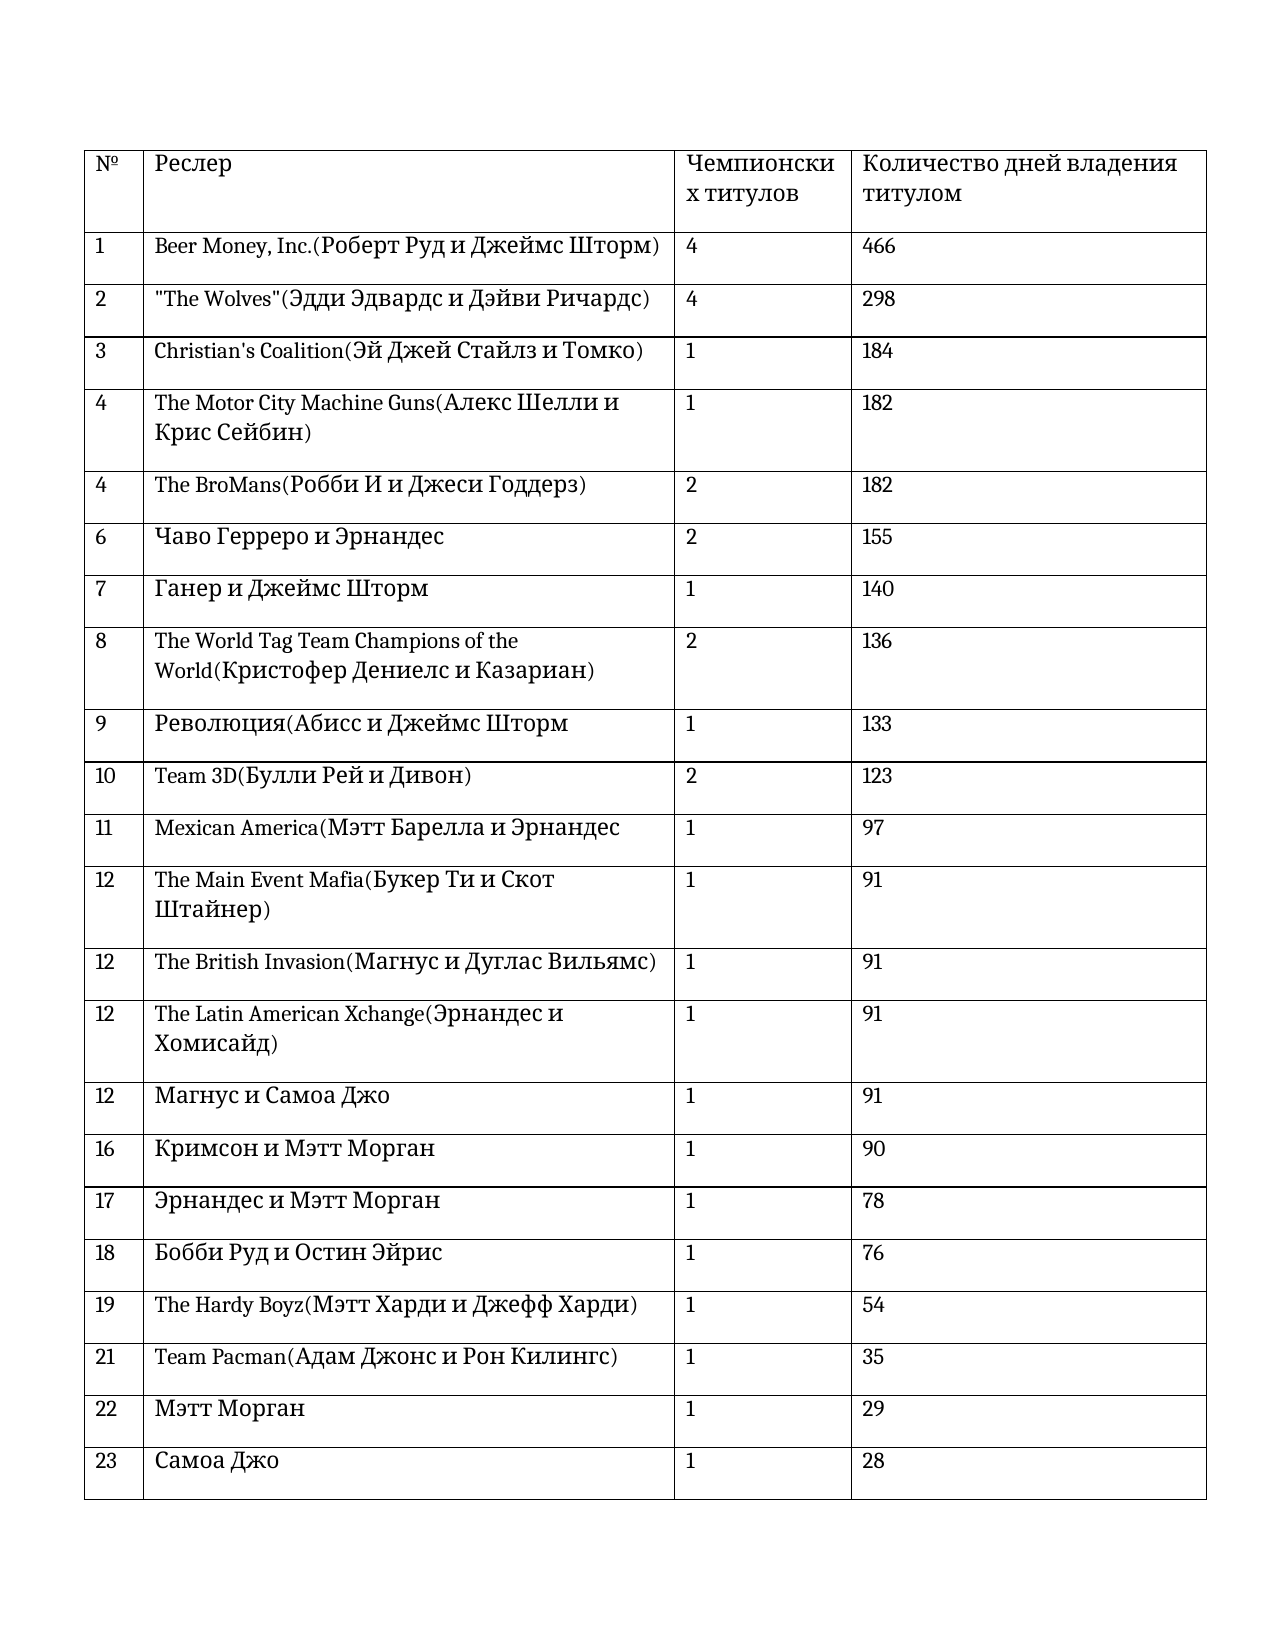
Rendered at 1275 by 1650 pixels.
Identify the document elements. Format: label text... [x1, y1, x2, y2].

table_cell 1 [675, 949, 851, 1000]
table_cell 2 [675, 472, 851, 523]
table_cell 2 [675, 763, 851, 813]
table_cell 155 [852, 524, 1206, 575]
table_cell Бобби Руд и Остин Эйрис [144, 1240, 674, 1291]
table_cell 1 [675, 1396, 851, 1447]
table_cell 1 [675, 390, 851, 471]
table_cell 9 [85, 710, 143, 761]
table_cell Самоа Джо [144, 1448, 674, 1499]
table_cell 4 [675, 285, 851, 336]
table_cell 16 [85, 1135, 143, 1186]
table_cell 2 [85, 285, 143, 336]
table_cell 140 [852, 576, 1206, 627]
table_cell Christian's Coalition(Эй Джей Стайлз и Томко) [144, 338, 674, 388]
table_cell 182 [852, 390, 1206, 471]
table_header Реслер [144, 151, 674, 232]
table_cell 12 [85, 1001, 143, 1082]
table_cell The Main Event Mafia(Букер Ти и Скот Штайнер) [144, 867, 674, 948]
table_cell 182 [852, 472, 1206, 523]
table_cell 17 [85, 1188, 143, 1238]
table_cell 6 [85, 524, 143, 575]
table_cell 76 [852, 1240, 1206, 1291]
table_cell 12 [85, 867, 143, 948]
table_header Количество дней владения титулом [852, 151, 1206, 232]
table_cell Team Pacman(Адам Джонс и Рон Килингс) [144, 1344, 674, 1395]
table_cell 298 [852, 285, 1206, 336]
table_cell 1 [675, 1001, 851, 1082]
table_cell The Latin American Xchange(Эрнандес и Хомисайд) [144, 1001, 674, 1082]
table_cell 35 [852, 1344, 1206, 1395]
table_cell 22 [85, 1396, 143, 1447]
table_cell The BroMans(Робби И и Джеси Годдерз) [144, 472, 674, 523]
table_cell 1 [675, 576, 851, 627]
table_cell 4 [85, 390, 143, 471]
table_cell Магнус и Самоа Джо [144, 1083, 674, 1134]
table_cell 8 [85, 628, 143, 709]
table_cell 19 [85, 1292, 143, 1343]
table_cell 2 [675, 628, 851, 709]
table_cell 466 [852, 233, 1206, 284]
table_cell 1 [675, 710, 851, 761]
table_cell 123 [852, 763, 1206, 813]
table_cell 184 [852, 338, 1206, 388]
table_cell Team 3D(Булли Рей и Дивон) [144, 763, 674, 813]
table_cell 21 [85, 1344, 143, 1395]
table_cell Революция(Абисс и Джеймс Шторм [144, 710, 674, 761]
table_cell 29 [852, 1396, 1206, 1447]
table_cell Кримсон и Мэтт Морган [144, 1135, 674, 1186]
table_cell 23 [85, 1448, 143, 1499]
table_cell 1 [675, 1083, 851, 1134]
table_cell 1 [675, 1135, 851, 1186]
table_cell 1 [675, 815, 851, 866]
table_cell 133 [852, 710, 1206, 761]
table_cell 54 [852, 1292, 1206, 1343]
table_cell The British Invasion(Магнус и Дуглас Вильямс) [144, 949, 674, 1000]
table_cell 18 [85, 1240, 143, 1291]
table_cell 12 [85, 1083, 143, 1134]
table_cell 1 [675, 338, 851, 388]
table_cell Mexican America(Мэтт Барелла и Эрнандес [144, 815, 674, 866]
table_cell 1 [675, 1448, 851, 1499]
table_cell 90 [852, 1135, 1206, 1186]
table_cell 78 [852, 1188, 1206, 1238]
table_header № [85, 151, 143, 232]
table_cell 1 [85, 233, 143, 284]
table_cell 91 [852, 1083, 1206, 1134]
table_cell 12 [85, 949, 143, 1000]
table_cell 4 [675, 233, 851, 284]
table_cell "The Wolves"(Эдди Эдвардс и Дэйви Ричардс) [144, 285, 674, 336]
table_cell 1 [675, 1344, 851, 1395]
table_cell Мэтт Морган [144, 1396, 674, 1447]
table_cell 11 [85, 815, 143, 866]
table_cell 97 [852, 815, 1206, 866]
table_cell Ганер и Джеймс Шторм [144, 576, 674, 627]
table_cell 1 [675, 1292, 851, 1343]
table_cell 91 [852, 867, 1206, 948]
table_header Чемпионских титулов [675, 151, 851, 232]
table_cell The Hardy Boyz(Мэтт Харди и Джефф Харди) [144, 1292, 674, 1343]
table_cell 1 [675, 867, 851, 948]
table_cell 2 [675, 524, 851, 575]
table_cell 136 [852, 628, 1206, 709]
table_cell 10 [85, 763, 143, 813]
table_cell 1 [675, 1188, 851, 1238]
table_cell Beer Money, Inc.(Роберт Руд и Джеймс Шторм) [144, 233, 674, 284]
table_cell 91 [852, 1001, 1206, 1082]
table_cell 91 [852, 949, 1206, 1000]
table_cell Чаво Герреро и Эрнандес [144, 524, 674, 575]
table_cell 4 [85, 472, 143, 523]
table_cell 1 [675, 1240, 851, 1291]
table_cell 3 [85, 338, 143, 388]
table_cell The Motor City Machine Guns(Алекс Шелли и Крис Сейбин) [144, 390, 674, 471]
table_cell 7 [85, 576, 143, 627]
table_cell 28 [852, 1448, 1206, 1499]
table_cell Эрнандес и Мэтт Морган [144, 1188, 674, 1238]
table_cell The World Tag Team Champions of the World(Кристофер Дениелс и Казариан) [144, 628, 674, 709]
